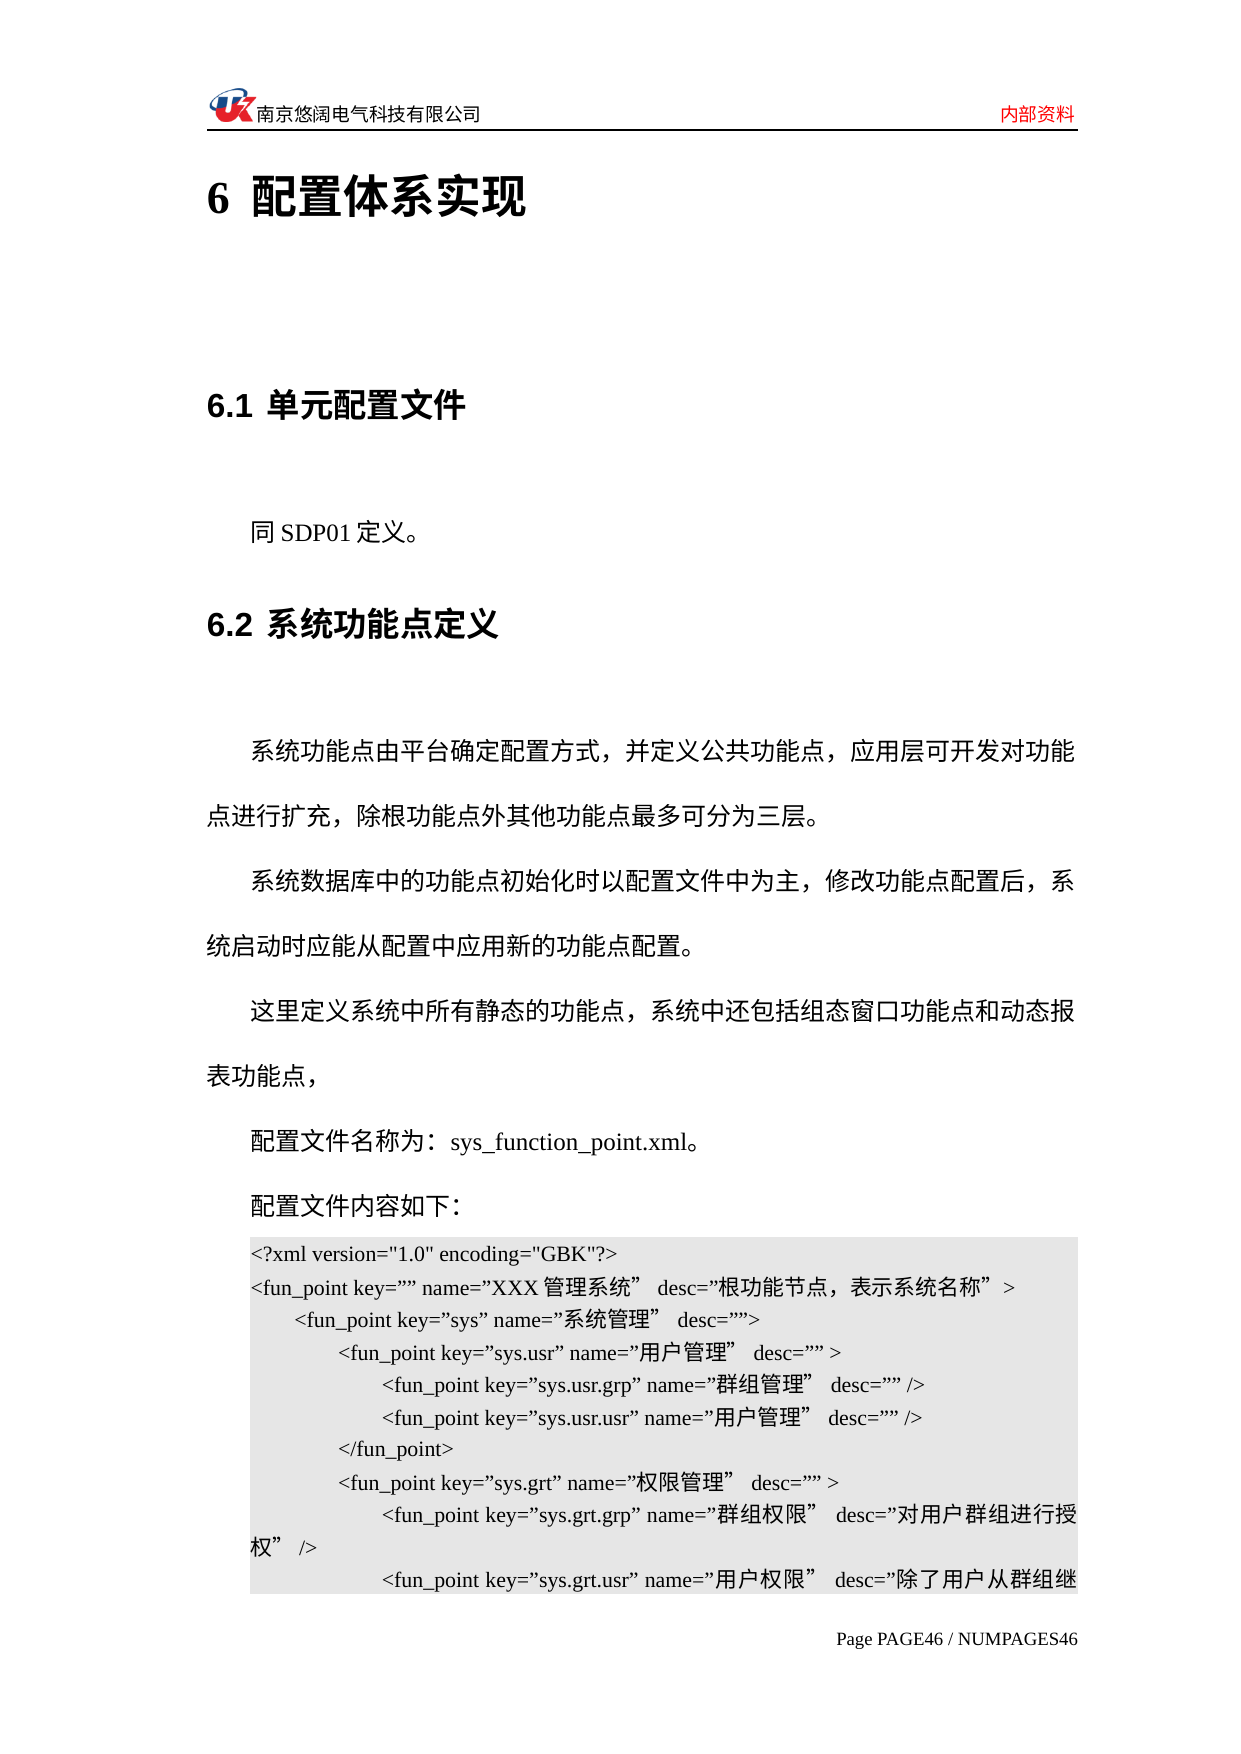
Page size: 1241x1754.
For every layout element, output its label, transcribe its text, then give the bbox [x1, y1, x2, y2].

text <fun_point key=”sys” name=”系统管理” desc=””> [250, 1302, 1078, 1334]
text <?xml version="1.0" encoding="GBK"?> [250, 1237, 1078, 1269]
text <fun_point key=”sys.usr.grp” name=”群组管理” desc=”” /> [250, 1367, 1078, 1399]
text </fun_point> [250, 1432, 1078, 1464]
text <fun_point key=”sys.usr.usr” name=”用户管理” desc=”” /> [250, 1399, 1078, 1432]
text 配置文件名称为：sys_function_point.xml。 [207, 1107, 1078, 1172]
text 同SDP01定义。 [207, 498, 1078, 563]
text 系统数据库中的功能点初始化时以配置文件中为主，修改功能点配置后，系统启动时应能从配置中应用新的功能点配置。 [207, 847, 1078, 977]
subtitle 系统功能点定义 [207, 590, 1078, 655]
text 这里定义系统中所有静态的功能点，系统中还包括组态窗口功能点和动态报表功能点， [207, 977, 1078, 1107]
text 配置文件内容如下： [207, 1172, 1078, 1237]
text 系统功能点由平台确定配置方式，并定义公共功能点，应用层可开发对功能点进行扩充，除根功能点外其他功能点最多可分为三层。 [207, 717, 1078, 847]
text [250, 1562, 1078, 1594]
text <fun_point key=”sys.grt.grp” name=”群组权限” desc=”对用户群组进行授权” /> [250, 1497, 1078, 1562]
text <fun_point key=”sys.usr” name=”用户管理” desc=”” > [250, 1334, 1078, 1367]
subtitle 配置体系实现 [207, 145, 1078, 243]
text <fun_point key=”sys.grt” name=”权限管理” desc=”” > [250, 1464, 1078, 1497]
subtitle 单元配置文件 [207, 371, 1078, 436]
text <fun_point key=”” name=”XXX管理系统” desc=”根功能节点，表示系统名称”> [250, 1269, 1078, 1302]
picture [209, 88, 257, 122]
